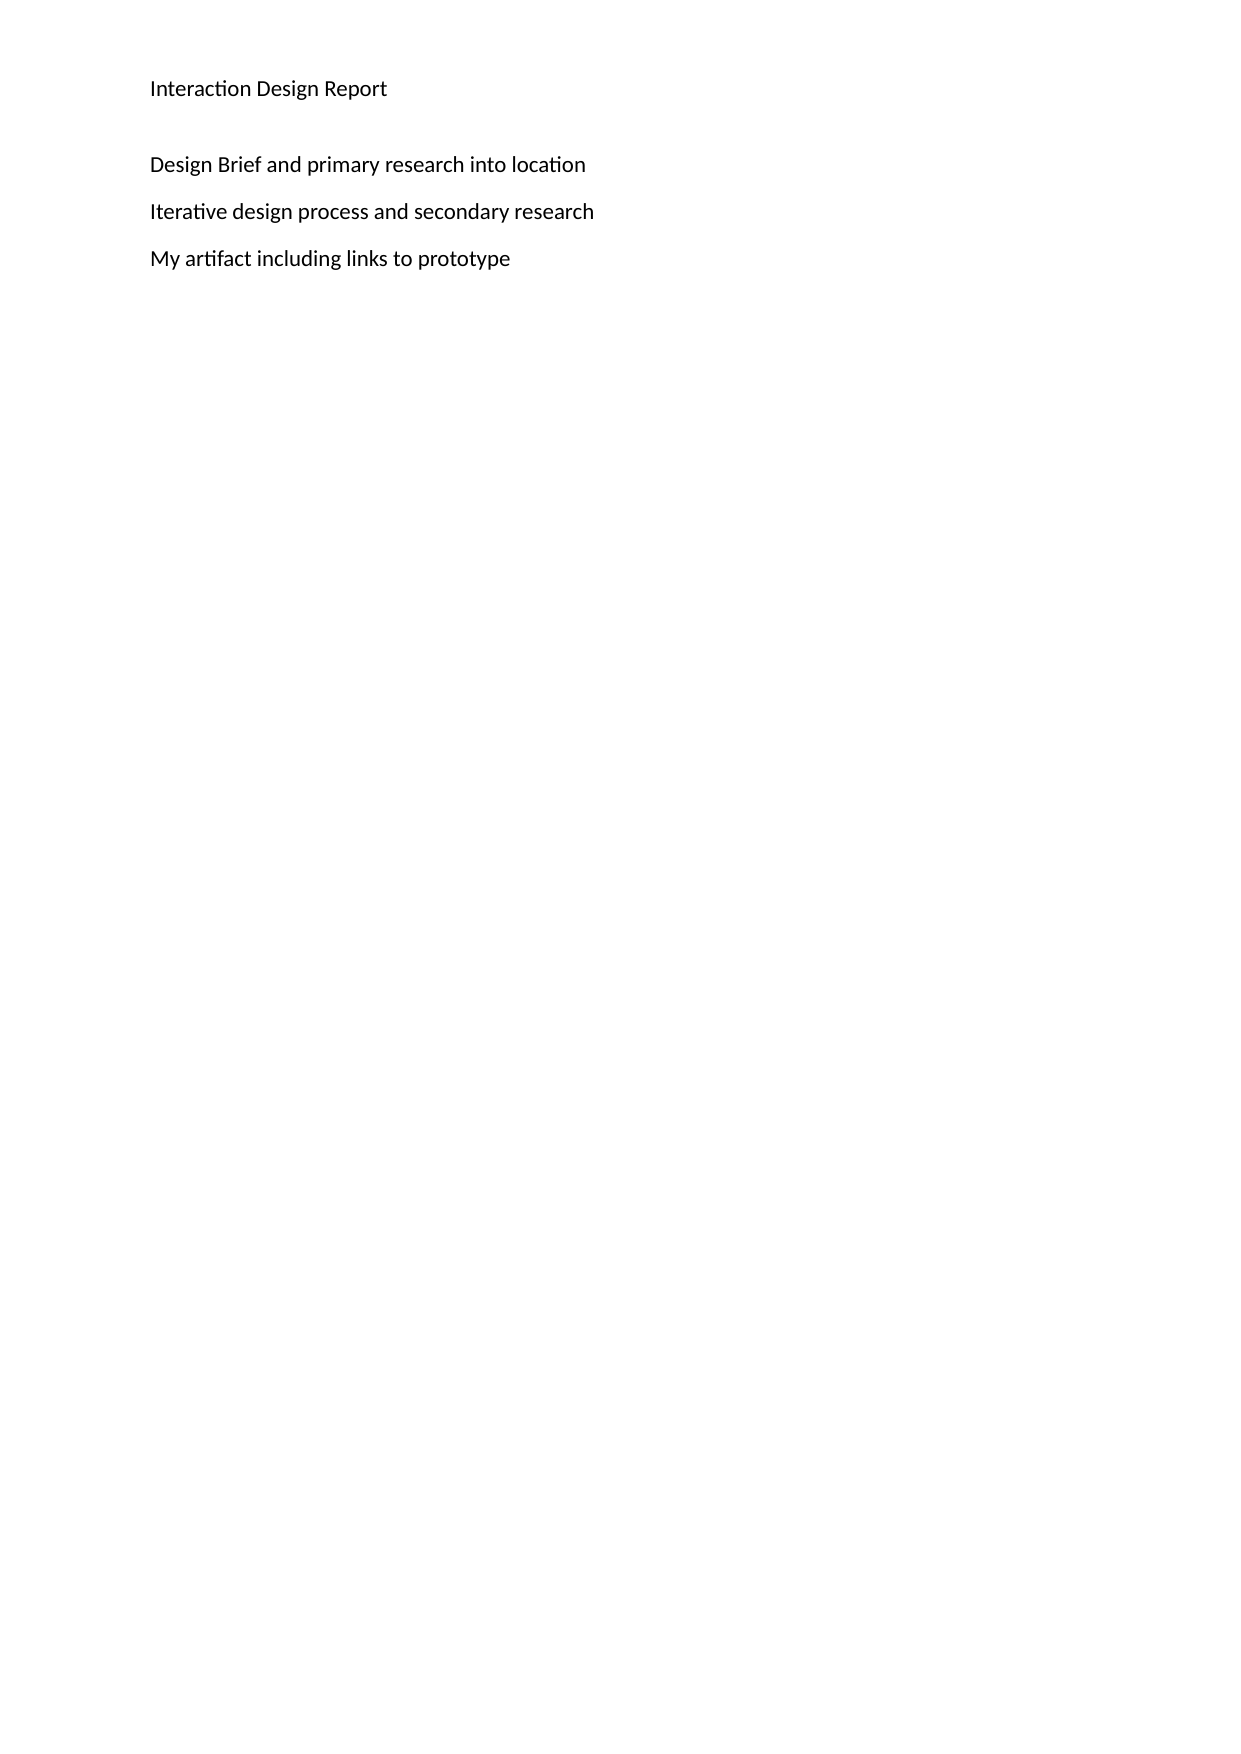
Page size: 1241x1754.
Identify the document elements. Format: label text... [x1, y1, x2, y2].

text Iterative design process and secondary research [150, 197, 1090, 225]
text My artifact including links to prototype [150, 244, 1090, 272]
text Design Brief and primary research into location [150, 150, 1090, 178]
